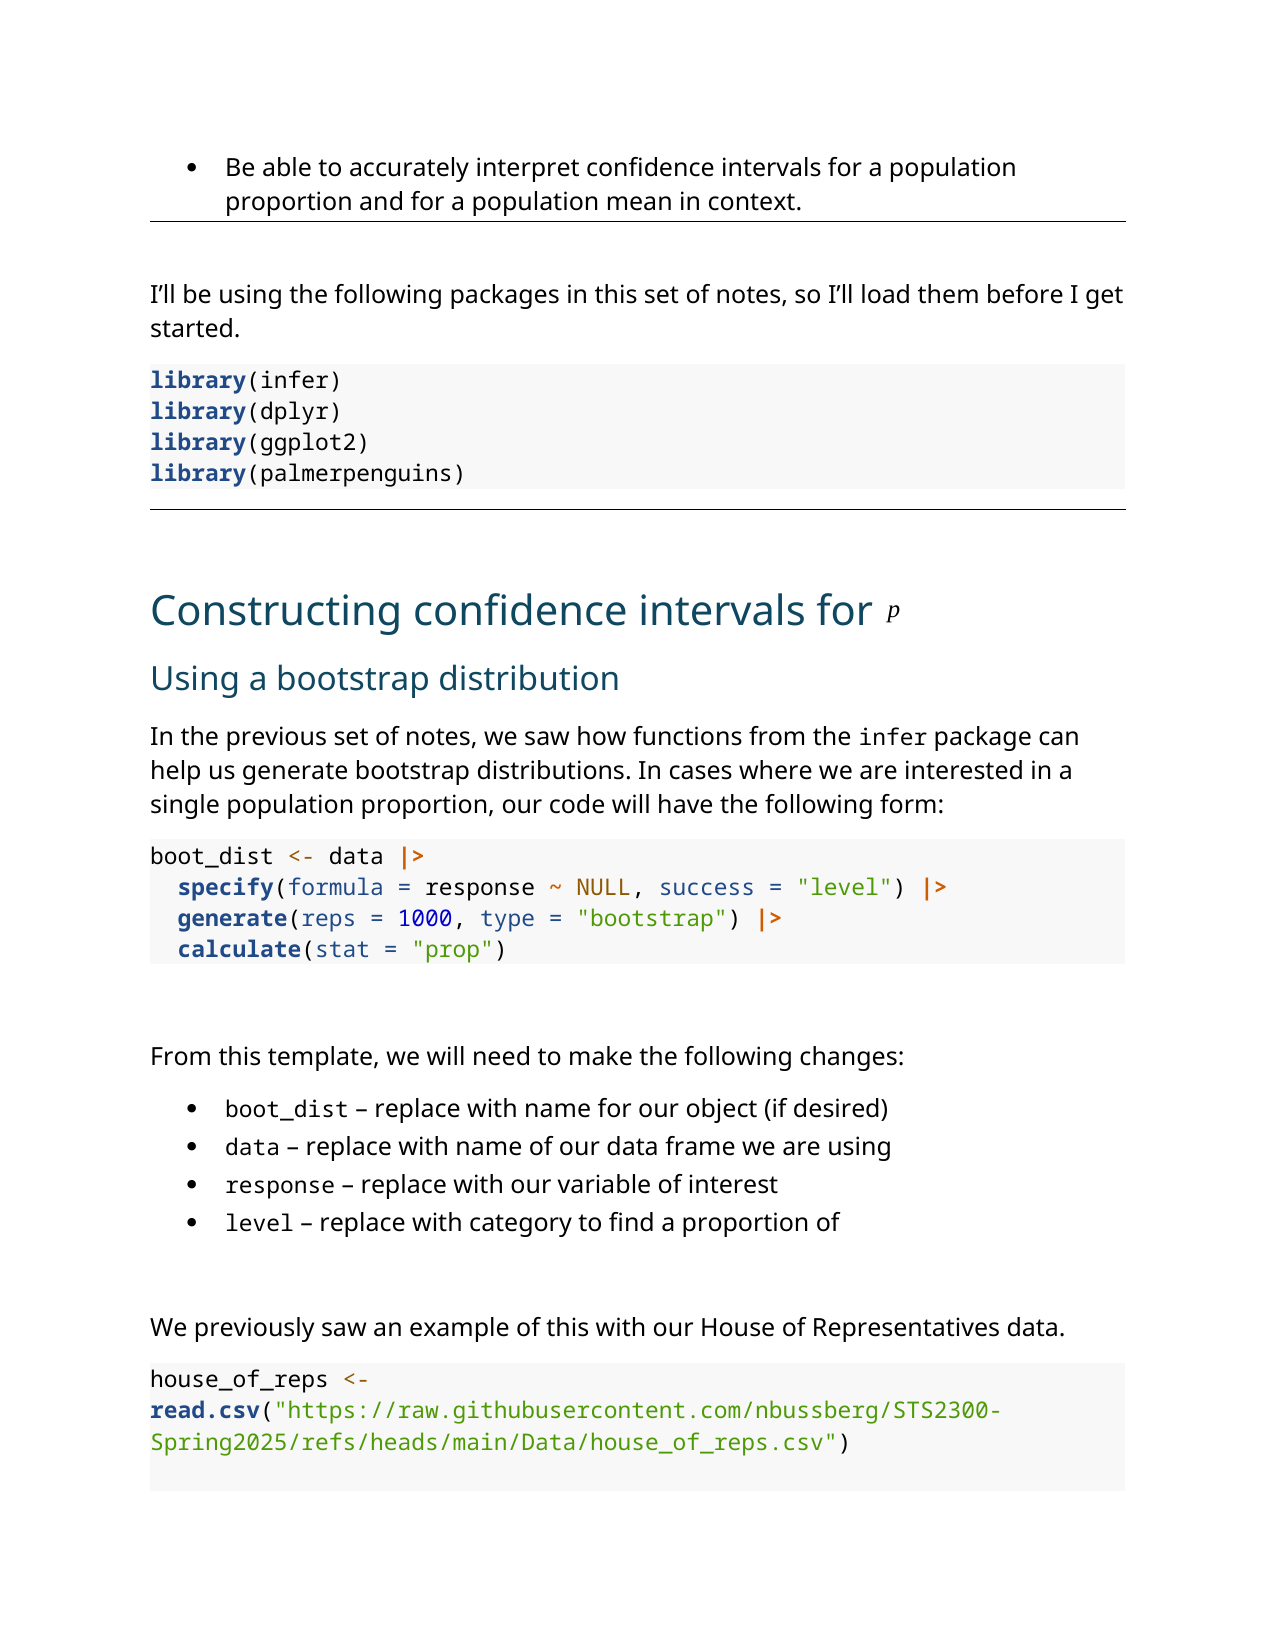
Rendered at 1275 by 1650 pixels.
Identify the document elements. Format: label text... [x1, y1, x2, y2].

list data – replace with name of our data frame we are using [187, 1129, 1125, 1163]
list boot_dist – replace with name for our object (if desired) [187, 1091, 1125, 1125]
text library(infer) library(dplyr) library(ggplot2) library(palmerpenguins) [150, 364, 1125, 489]
text In the previous set of notes, we saw how functions from the infer package can help us generate bootstrap distributions. In cases where we are interested in a single population proportion, our code will have the following form: [150, 719, 1125, 821]
subtitle Constructing confidence intervals for [150, 581, 1125, 638]
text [150, 1363, 1125, 1491]
list level – replace with category to find a proportion of [187, 1204, 1125, 1238]
subtitle Using a bootstrap distribution [150, 654, 1125, 700]
text We previously saw an example of this with our House of Representatives data. [150, 1310, 1125, 1344]
text From this template, we will need to make the following changes: [150, 1038, 1125, 1072]
text boot_dist <- data |> specify(formula = response ~ NULL, success = "level") |> generate(reps = 1000, type = "bootstrap") |> calculate(stat = "prop") [150, 839, 1125, 964]
text I’ll be using the following packages in this set of notes, so I’ll load them before I get started. [150, 277, 1125, 345]
list Be able to accurately interpret confidence intervals for a population proportion and for a population mean in context. [187, 150, 1125, 218]
list response – replace with our variable of interest [187, 1167, 1125, 1201]
